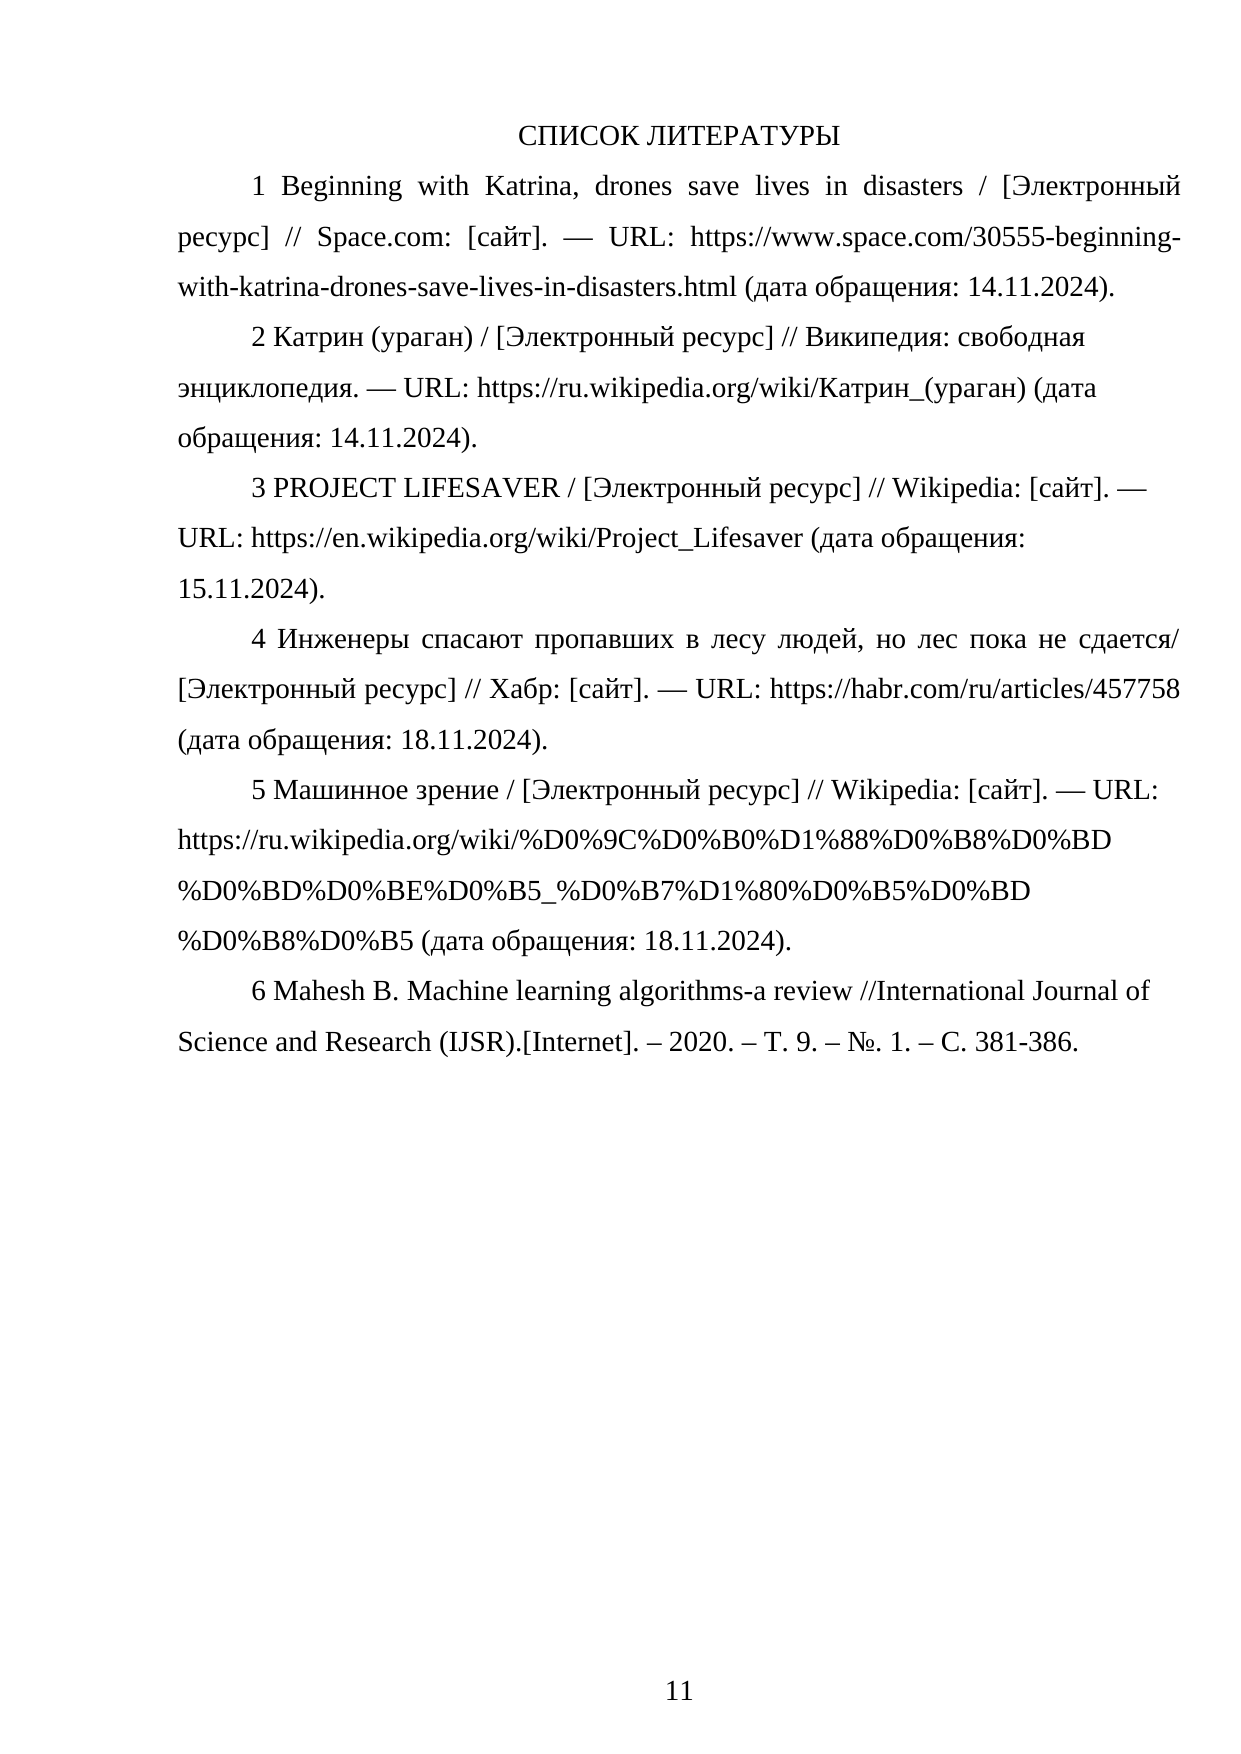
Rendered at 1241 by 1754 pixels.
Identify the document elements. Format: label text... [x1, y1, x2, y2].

subtitle СПИСОК ЛИТЕРАТУРЫ [177, 118, 1181, 152]
text 3 PROJECT LIFESAVER / [Электронный ресурс] // Wikipedia: [сайт]. — URL: https://en.wikipedia.org/wiki/Project_Lifesaver (дата обращения: 15.11.2024). [177, 470, 1181, 604]
text 2 Катрин (ураган) / [Электронный ресурс] // Википедия: свободная энциклопедия. — URL: https://ru.wikipedia.org/wiki/Катрин_(ураган) (дата обращения: 14.11.2024). [177, 319, 1181, 453]
subtitle 1 Beginning with Katrina, drones save lives in disasters / [Электронный ресурс] // Space.com: [сайт]. — URL: https://www.space.com/30555-beginning-with-katrina-drones-save-lives-in-disasters.html (дата обращения: 14.11.2024). [177, 168, 1181, 303]
text 5 Машинное зрение / [Электронный ресурс] // Wikipedia: [сайт]. — URL: https://ru.wikipedia.org/wiki/%D0%9C%D0%B0%D1%88%D0%B8%D0%BD%D0%BD%D0%BE%D0%B5_%D0%B7%D1%80%D0%B5%D0%BD%D0%B8%D0%B5 (дата обращения: 18.11.2024). [177, 772, 1181, 957]
subtitle 4 Инженеры спасают пропавших в лесу людей, но лес пока не сдается/ [Электронный ресурс] // Хабр: [сайт]. — URL: https://habr.com/ru/articles/457758 (дата обращения: 18.11.2024). [177, 621, 1181, 755]
text 6 Mahesh B. Machine learning algorithms-a review //International Journal of Science and Research (IJSR).[Internet]. – 2020. – Т. 9. – №. 1. – С. 381-386. [177, 973, 1181, 1057]
